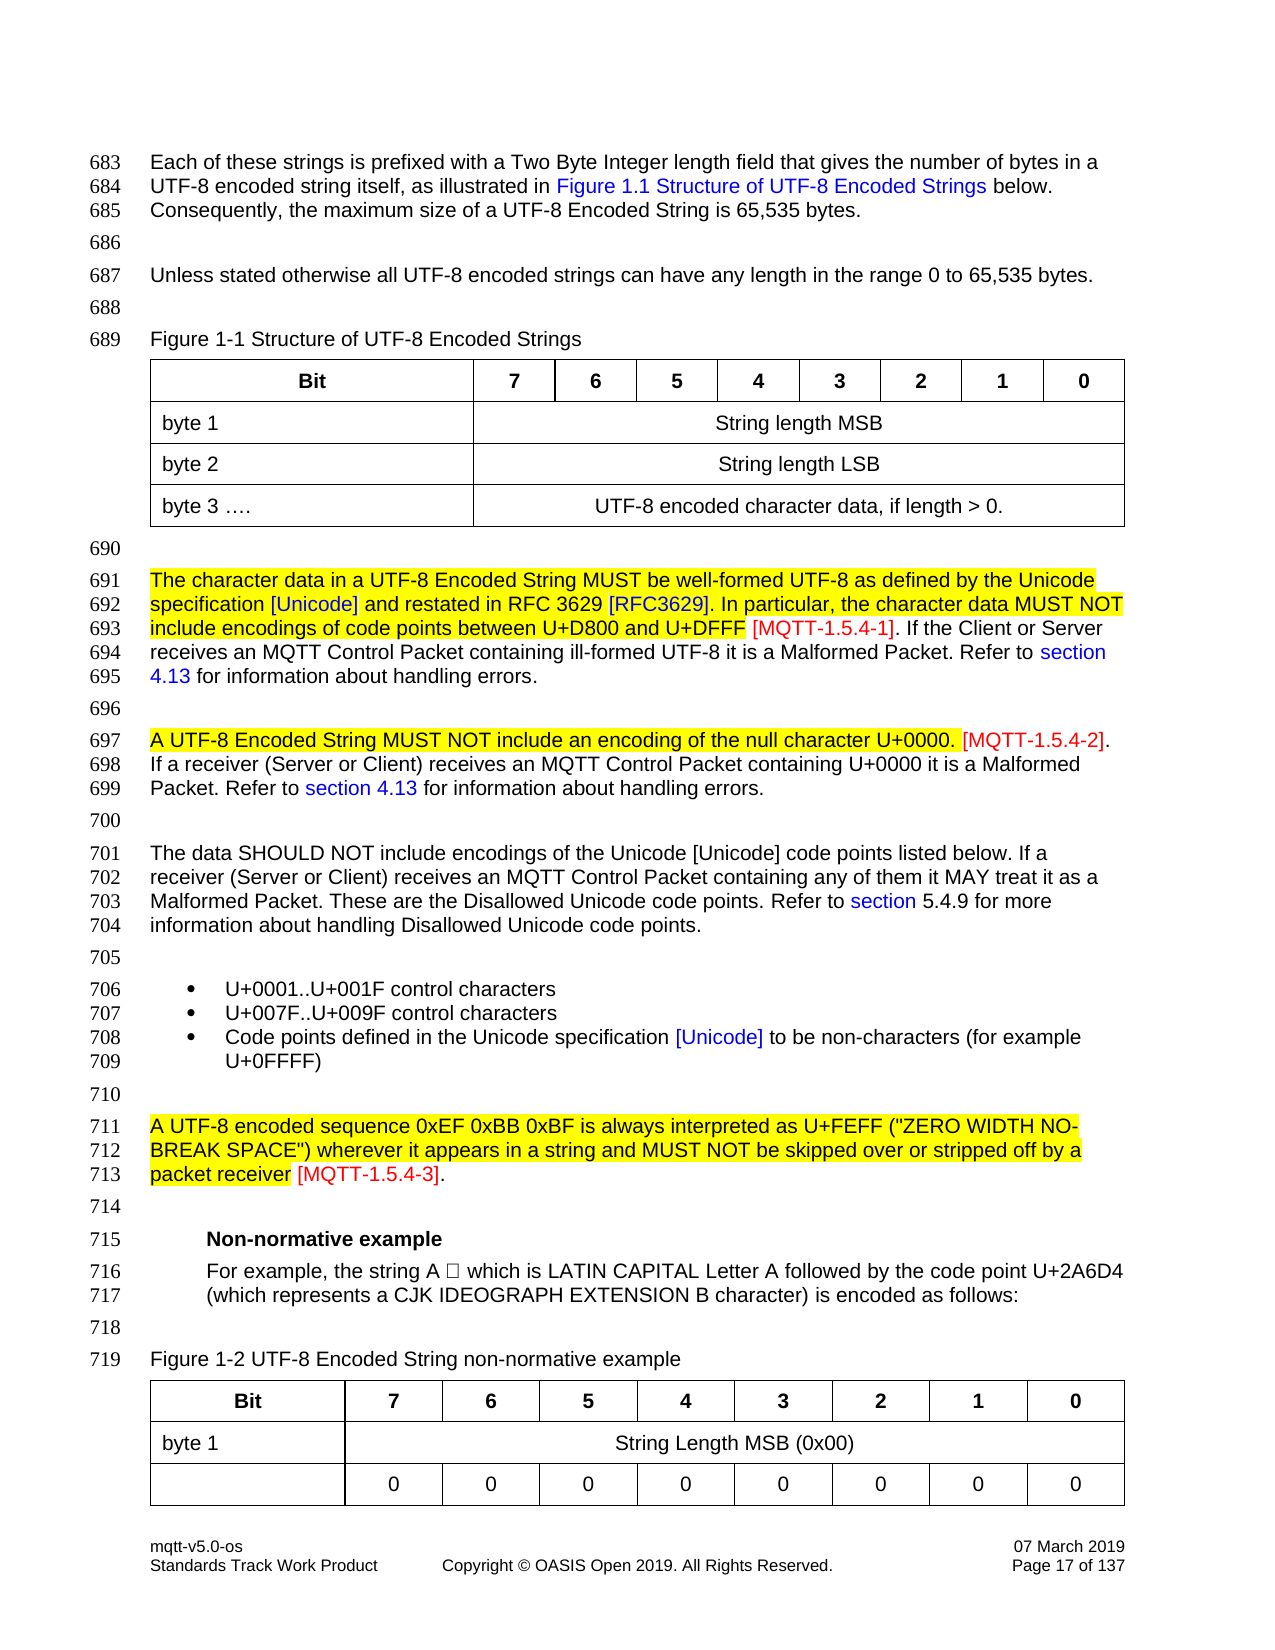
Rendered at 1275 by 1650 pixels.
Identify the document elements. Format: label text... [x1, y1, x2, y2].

table_cell 0 [346, 1464, 442, 1504]
table_cell 0 [930, 1464, 1027, 1504]
table_header 2 [881, 360, 961, 401]
text The data SHOULD NOT include encodings of the Unicode [Unicode] code points listed below. If a receiver (Server or Client) receives an MQTT Control Packet containing any of them it MAY treat it as a Malformed Packet. These are the Disallowed Unicode code points. Refer to section 5.4.9 for more information about handling Disallowed Unicode code points. [150, 841, 1125, 936]
table_header 2 [833, 1381, 929, 1421]
table_cell String length MSB [474, 402, 1124, 443]
table_cell String length LSB [474, 444, 1124, 484]
text Figure 1-2 UTF-8 Encoded String non-normative example [150, 1347, 1125, 1371]
table_header 4 [718, 360, 799, 401]
table_header 0 [1044, 360, 1124, 401]
table_header 5 [637, 360, 717, 401]
table_header 5 [540, 1381, 637, 1421]
table_cell 0 [638, 1464, 734, 1504]
table_header 1 [962, 360, 1043, 401]
text For example, the string A𪛔 which is LATIN CAPITAL Letter A followed by the code point U+2A6D4 (which represents a CJK IDEOGRAPH EXTENSION B character) is encoded as follows: [206, 1259, 1125, 1307]
table_header 6 [443, 1381, 539, 1421]
list Code points defined in the Unicode specification [Unicode] to be non-characters (for example U+0FFFF) [187, 1025, 1125, 1073]
table_cell UTF-8 encoded character data, if length > 0. [474, 485, 1124, 526]
table_header 7 [474, 360, 554, 401]
list U+0001..U+001F control characters [187, 977, 1125, 1001]
text A UTF-8 encoded sequence 0xEF 0xBB 0xBF is always interpreted as U+FEFF ("ZERO WIDTH NO-BREAK SPACE") wherever it appears in a string and MUST NOT be skipped over or stripped off by a packet receiver [MQTT-1.5.4-3]. [291, 1114, 1125, 1186]
table_header 6 [556, 360, 636, 401]
text Each of these strings is prefixed with a Two Byte Integer length field that gives the number of bytes in a UTF-8 encoded string itself, as illustrated in Figure 1.1 Structure of UTF-8 Encoded Strings below. Consequently, the maximum size of a UTF-8 Encoded String is 65,535 bytes. [150, 150, 1125, 222]
table_cell byte 1 [151, 402, 473, 443]
table_header Bit [151, 1381, 344, 1421]
table_header 3 [800, 360, 880, 401]
text The character data in a UTF-8 Encoded String MUST be well-formed UTF-8 as defined by the Unicode specification [Unicode] and restated in RFC 3629 [RFC3629]. In particular, the character data MUST NOT include encodings of code points between U+D800 and U+DFFF [MQTT-1.5.4-1]. If the Client or Server receives an MQTT Control Packet containing ill-formed UTF-8 it is a Malformed Packet. Refer to section 4.13 for information about handling errors. [150, 568, 1125, 687]
table_cell byte 3 …. [151, 485, 473, 526]
table_cell 0 [833, 1464, 929, 1504]
table_header 7 [346, 1381, 442, 1421]
table_cell 0 [443, 1464, 539, 1504]
text A UTF-8 Encoded String MUST NOT include an encoding of the null character U+0000. [MQTT-1.5.4-2]. If a receiver (Server or Client) receives an MQTT Control Packet containing U+0000 it is a Malformed Packet. Refer to section 4.13 for information about handling errors. [150, 728, 1125, 800]
text Figure 1-1 Structure of UTF-8 Encoded Strings [150, 327, 1125, 351]
table_cell 0 [1028, 1464, 1124, 1504]
table_header 3 [735, 1381, 832, 1421]
table_header Bit [151, 360, 473, 401]
list U+007F..U+009F control characters [187, 1001, 1125, 1025]
table_header 4 [638, 1381, 734, 1421]
table_header 0 [1028, 1381, 1124, 1421]
table_header 1 [930, 1381, 1027, 1421]
text Unless stated otherwise all UTF-8 encoded strings can have any length in the range 0 to 65,535 bytes. [150, 262, 1125, 286]
table_cell [151, 1464, 344, 1504]
table_cell String Length MSB (0x00) [346, 1422, 1124, 1463]
table_cell byte 2 [151, 444, 473, 484]
table_cell 0 [735, 1464, 832, 1504]
text Non-normative example [206, 1226, 1125, 1250]
table_cell byte 1 [151, 1422, 344, 1463]
table_cell 0 [540, 1464, 637, 1504]
